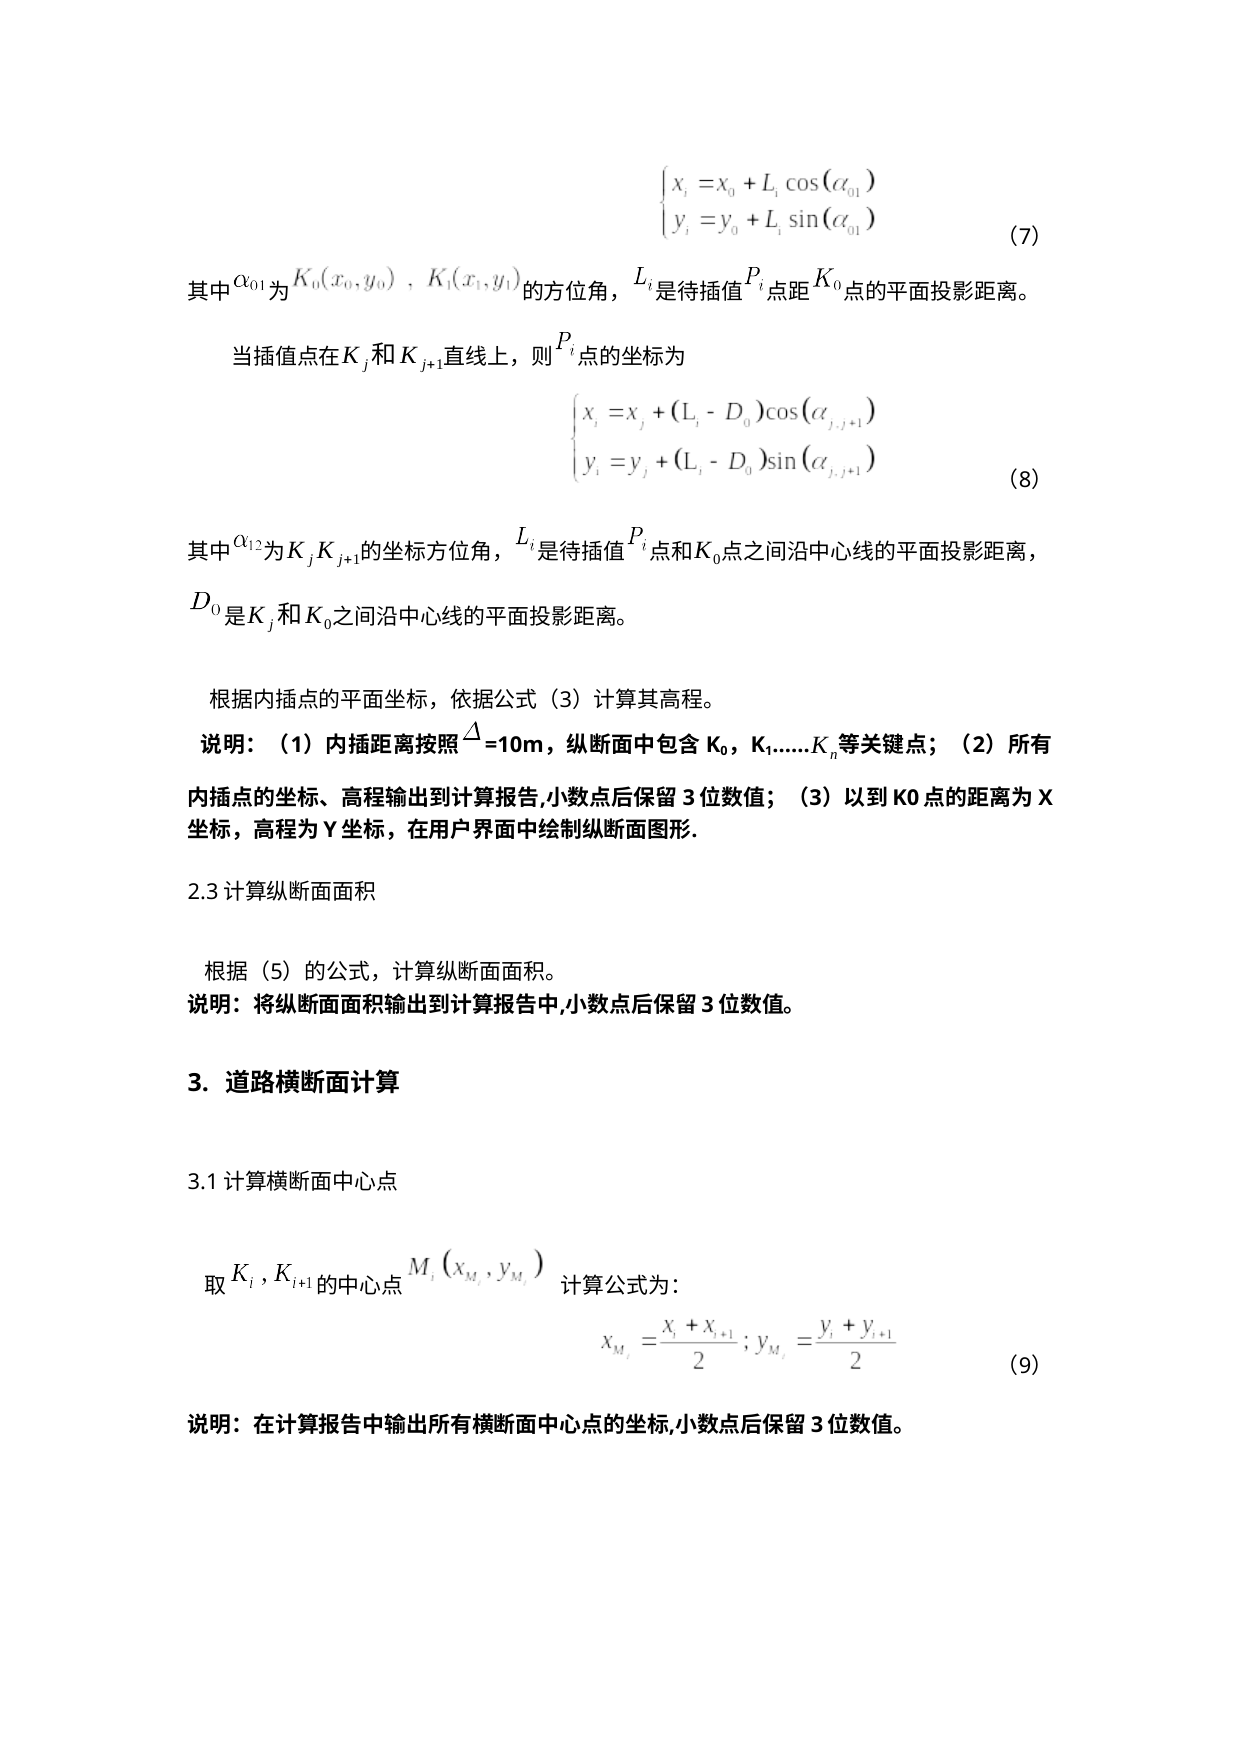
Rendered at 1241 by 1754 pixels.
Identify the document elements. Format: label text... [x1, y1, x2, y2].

text 说明：将纵断面面积输出到计算报告中,小数点后保留3位数值。 [187, 987, 1053, 1019]
text 说明：在计算报告中输出所有横断面中心点的坐标,小数点后保留3位数值。 [187, 1407, 965, 1439]
text （7） [187, 162, 1053, 259]
text 其中为的方位角，是待插值点距点的平面投影距离。 [187, 259, 1053, 324]
subtitle 3.1计算横断面中心点 [187, 1164, 1053, 1196]
subtitle 道路横断面计算 [187, 1048, 1053, 1113]
text 取的中心点计算公式为： [187, 1244, 1053, 1309]
text 其中为的坐标方位角，是待插值点和点之间沿中心线的平面投影距离，是之间沿中心线的平面投影距离。 [187, 519, 1053, 649]
text 根据内插点的平面坐标，依据公式（3）计算其高程。 [187, 682, 1053, 714]
text （8） [187, 389, 1053, 519]
text 当插值点在直线上，则点的坐标为 [187, 324, 1053, 389]
text （9） [187, 1309, 1053, 1407]
text 根据（5）的公式，计算纵断面面积。 [187, 954, 1053, 987]
subtitle 2.3计算纵断面面积 [187, 874, 1053, 906]
text 说明：（1）内插距离按照=10m，纵断面中包含K0，K1……等关键点；（2）所有内插点的坐标、高程输出到计算报告,小数点后保留3位数值；（3）以到K0点的距离为X坐标，高程为Y坐标，在用户界面中绘制纵断面图形. [187, 714, 1053, 844]
